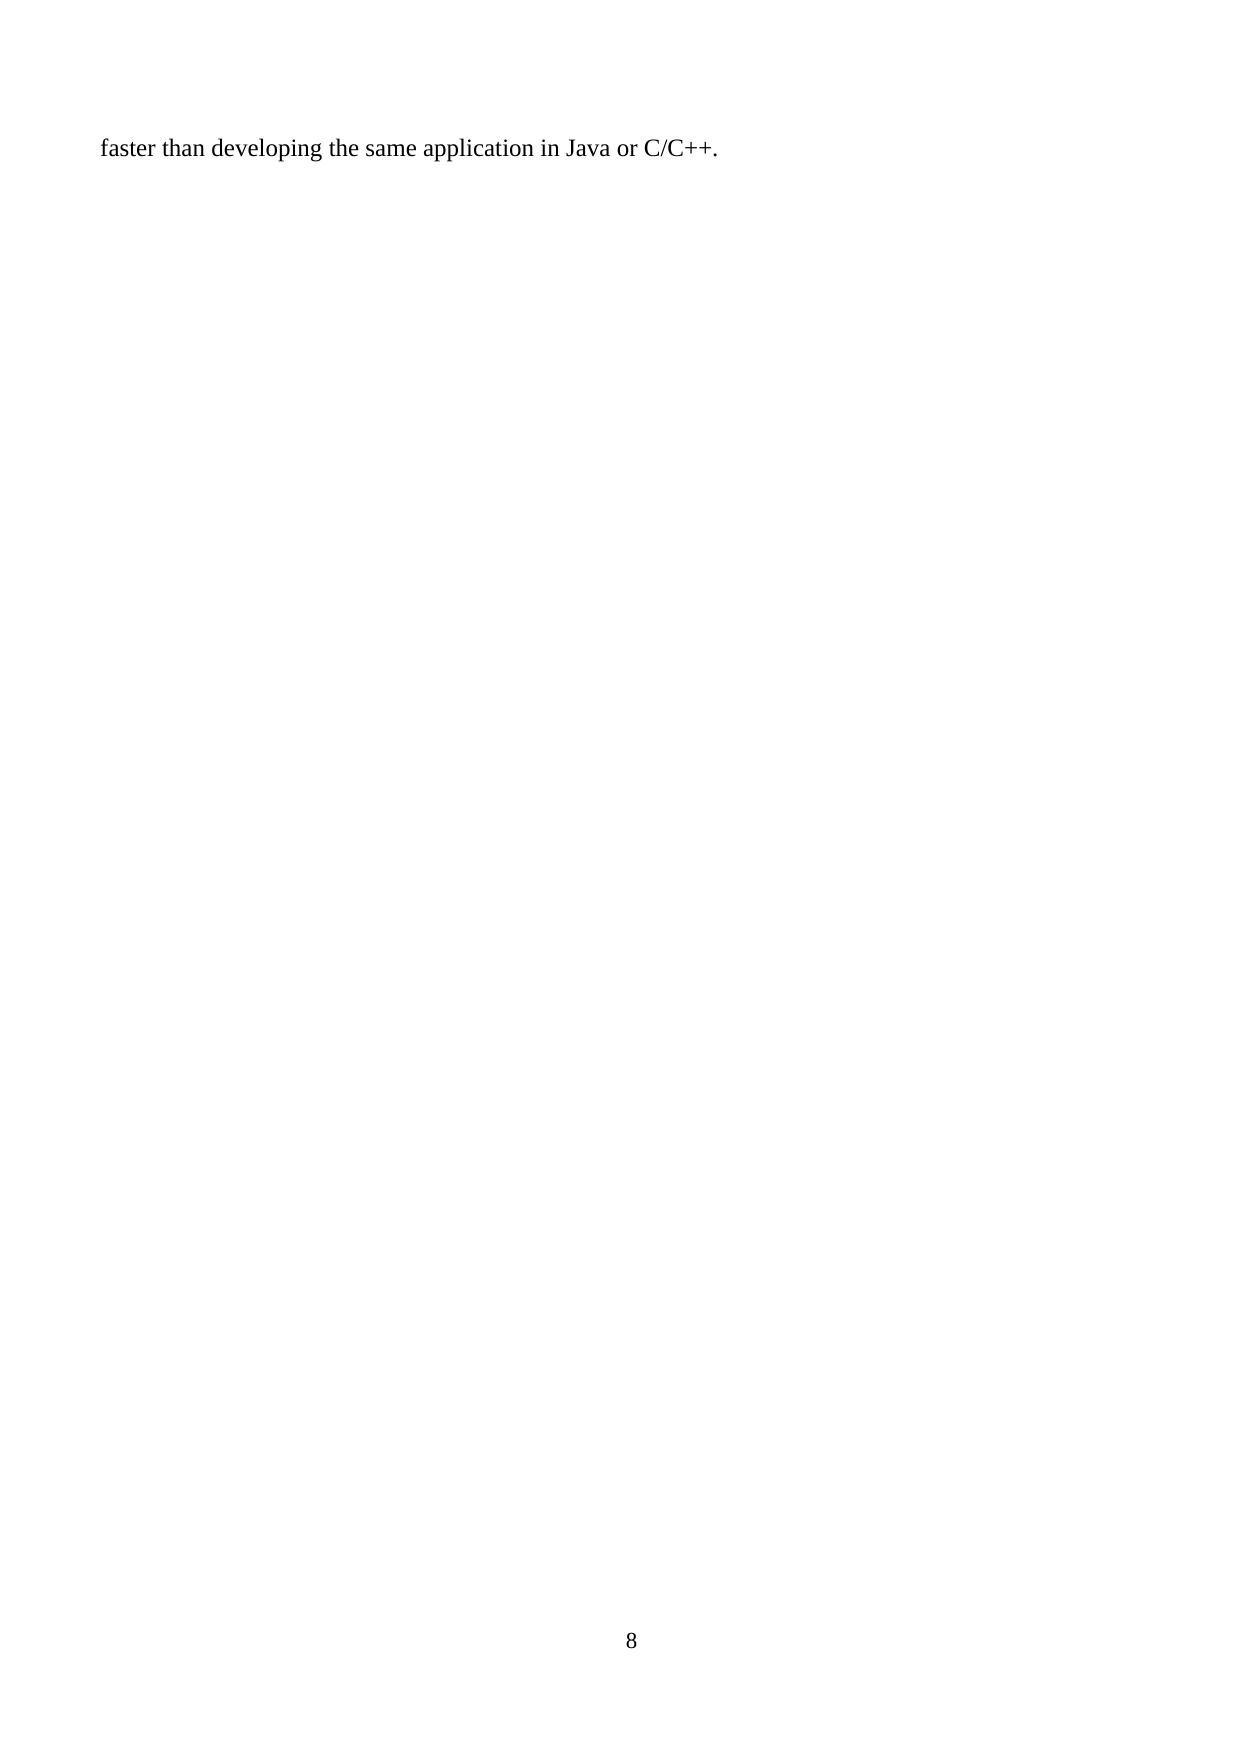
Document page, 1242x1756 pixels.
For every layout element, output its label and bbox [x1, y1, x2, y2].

text [100, 133, 1163, 162]
